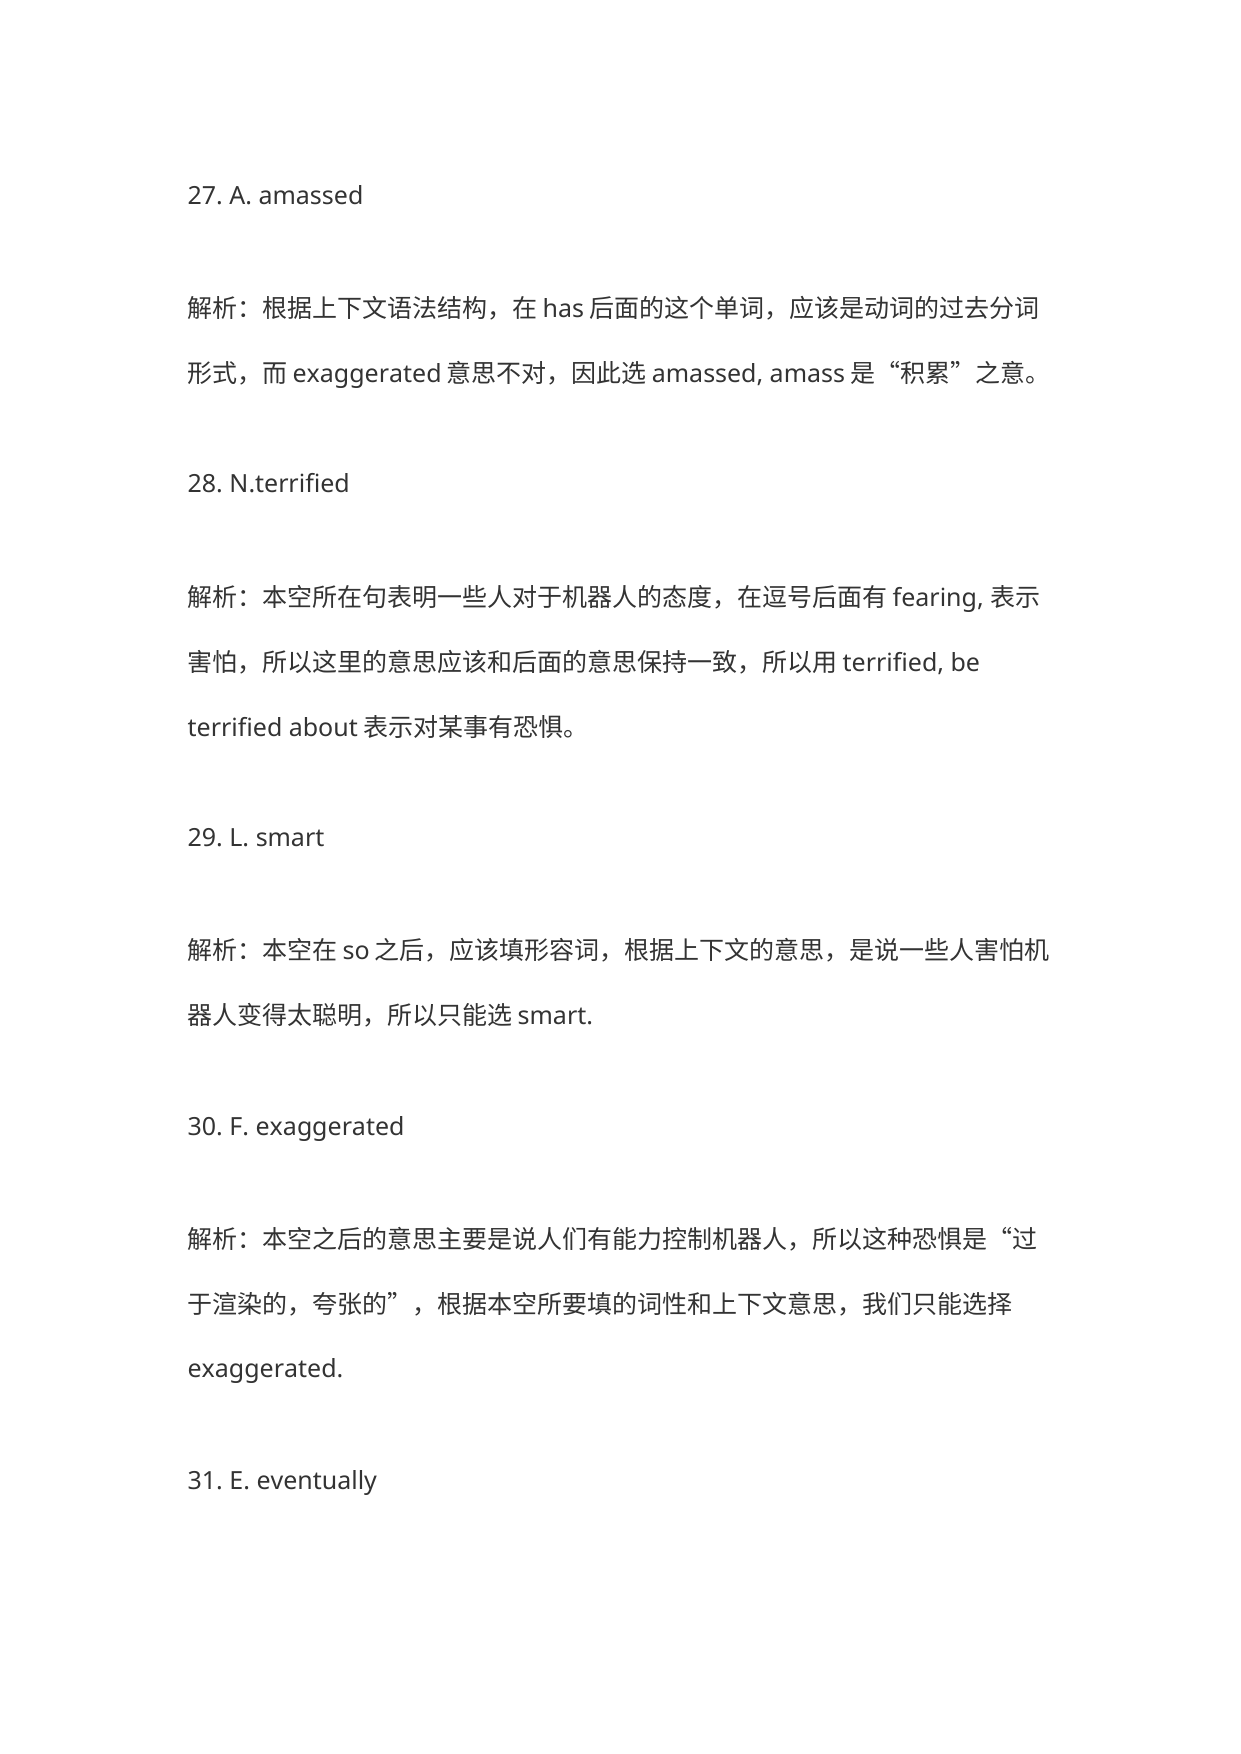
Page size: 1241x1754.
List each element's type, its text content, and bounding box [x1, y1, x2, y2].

text 30. F. exaggerated [187, 1093, 1053, 1158]
text 28. N.terrified [187, 451, 1053, 516]
text 29. L. smart [187, 804, 1053, 869]
text 解析：本空在so之后，应该填形容词，根据上下文的意思，是说一些人害怕机器人变得太聪明，所以只能选smart. [187, 916, 1053, 1046]
text 解析：根据上下文语法结构，在has后面的这个单词，应该是动词的过去分词形式，而exaggerated意思不对，因此选amassed, amass是“积累”之意。 [187, 274, 1053, 404]
text 31. E. eventually [187, 1447, 1053, 1512]
text 解析：本空所在句表明一些人对于机器人的态度，在逗号后面有fearing, 表示害怕，所以这里的意思应该和后面的意思保持一致，所以用terrified, be terrified about表示对某事有恐惧。 [187, 563, 1053, 758]
text 27. A. amassed [187, 162, 1053, 227]
text 解析：本空之后的意思主要是说人们有能力控制机器人，所以这种恐惧是“过于渲染的，夸张的”，根据本空所要填的词性和上下文意思，我们只能选择exaggerated. [187, 1205, 1053, 1400]
